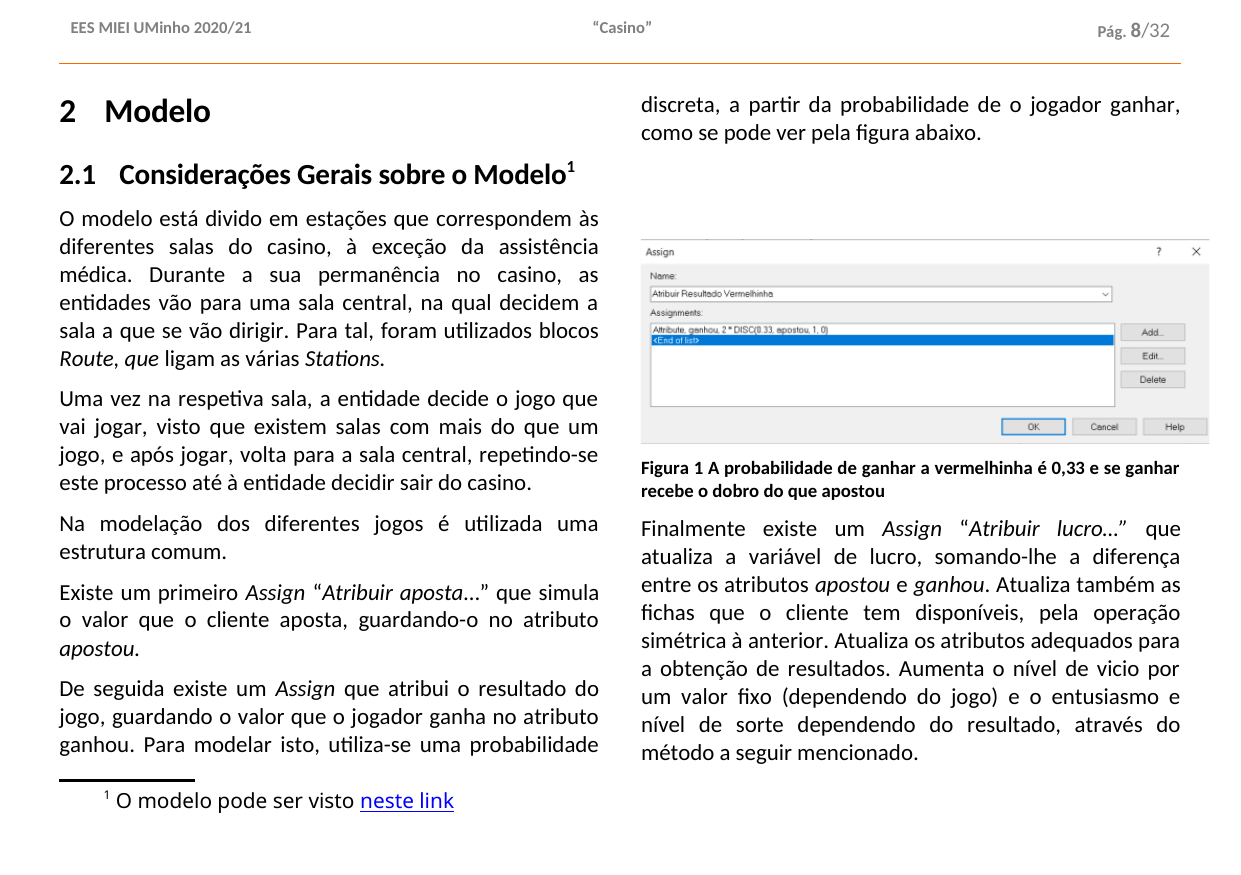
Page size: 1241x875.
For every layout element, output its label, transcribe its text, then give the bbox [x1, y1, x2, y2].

text De seguida existe um Assign que atribui o resultado do jogo, guardando o valor que o jogador ganha no atributo ganhou. Para modelar isto, utiliza-se uma probabilidade discreta, a partir da probabilidade de o jogador ganhar, como se pode ver pela figura abaixo. [641, 90, 1181, 146]
picture [640, 239, 1210, 444]
text Existe um primeiro Assign “Atribuir aposta…” que simula o valor que o cliente aposta, guardando-o no atributo apostou. [59, 578, 599, 662]
subtitle Considerações Gerais sobre o Modelo [59, 156, 599, 191]
text Na modelação dos diferentes jogos é utilizada uma estrutura comum. [59, 509, 599, 565]
text Finalmente existe um Assign “Atribuir lucro…” que atualiza a variável de lucro, somando-lhe a diferença entre os atributos apostou e ganhou. Atualiza também as fichas que o cliente tem disponíveis, pela operação simétrica à anterior. Atualiza os atributos adequados para a obtenção de resultados. Aumenta o nível de vicio por um valor fixo (dependendo do jogo) e o entusiasmo e nível de sorte dependendo do resultado, através do método a seguir mencionado. [641, 514, 1181, 767]
text De seguida existe um Assign que atribui o resultado do jogo, guardando o valor que o jogador ganha no atributo ganhou. Para modelar isto, utiliza-se uma probabilidade discreta, a partir da probabilidade de o jogador ganhar, como se pode ver pela figura abaixo. [59, 674, 599, 758]
subtitle Modelo [59, 90, 599, 131]
text Uma vez na respetiva sala, a entidade decide o jogo que vai jogar, visto que existem salas com mais do que um jogo, e após jogar, volta para a sala central, repetindo-se este processo até à entidade decidir sair do casino. [59, 384, 599, 497]
text O modelo está divido em estações que correspondem às diferentes salas do casino, à exceção da assistência médica. Durante a sua permanência no casino, as entidades vão para uma sala central, na qual decidem a sala a que se vão dirigir. Para tal, foram utilizados blocos Route, que ligam as várias Stations. [59, 204, 599, 372]
